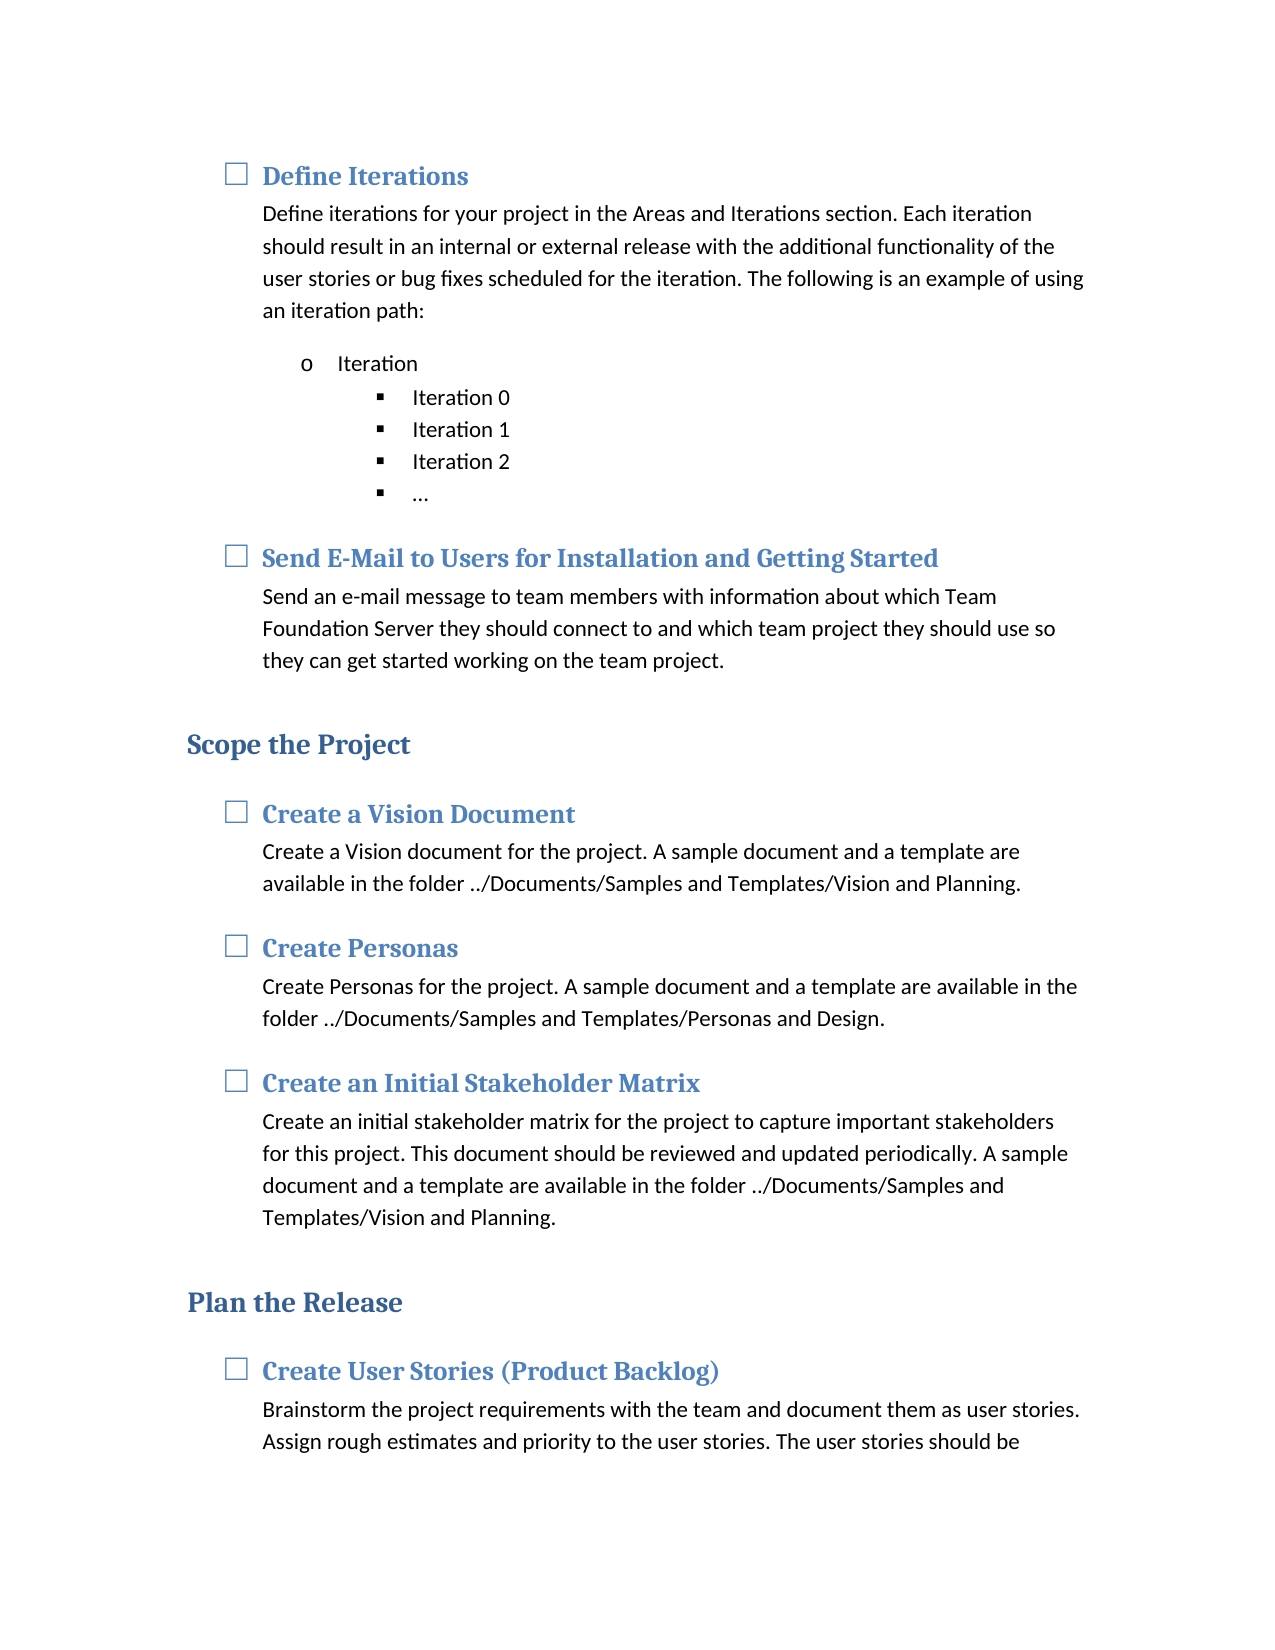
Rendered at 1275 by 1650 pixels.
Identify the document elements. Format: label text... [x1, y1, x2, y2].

text Create a Vision document for the project. A sample document and a template are available in the folder ../Documents/Samples and Templates/Vision and Planning. [262, 837, 1087, 898]
subtitle Create User Stories (Product Backlog) [225, 1345, 1087, 1388]
subtitle Create a Vision Document [225, 788, 1087, 831]
text Define iterations for your project in the Areas and Iterations section. Each iteration should result in an internal or external release with the additional functionality of the user stories or bug fixes scheduled for the iteration. The following is an example of using an iteration path: [262, 199, 1087, 324]
list Iteration 2 [375, 447, 1087, 475]
list Iteration 0 [375, 383, 1087, 411]
list Iteration [300, 349, 1087, 378]
text Create an initial stakeholder matrix for the project to capture important stakeholders for this project. This document should be reviewed and updated periodically. A sample document and a template are available in the folder ../Documents/Samples and Templates/Vision and Planning. [262, 1107, 1087, 1232]
subtitle Define Iterations [225, 150, 1087, 193]
subtitle Send E-Mail to Users for Installation and Getting Started [225, 532, 1087, 575]
text Send an e-mail message to team members with information about which Team Foundation Server they should connect to and which team project they should use so they can get started working on the team project. [262, 582, 1087, 674]
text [262, 1395, 1087, 1455]
list … [375, 479, 1087, 507]
subtitle Create Personas [225, 923, 1087, 966]
subtitle Plan the Release [187, 1286, 1087, 1319]
subtitle Create an Initial Stakeholder Matrix [225, 1057, 1087, 1101]
subtitle Scope the Project [187, 728, 1087, 762]
list Iteration 1 [375, 415, 1087, 443]
text Create Personas for the project. A sample document and a template are available in the folder ../Documents/Samples and Templates/Personas and Design. [262, 972, 1087, 1032]
